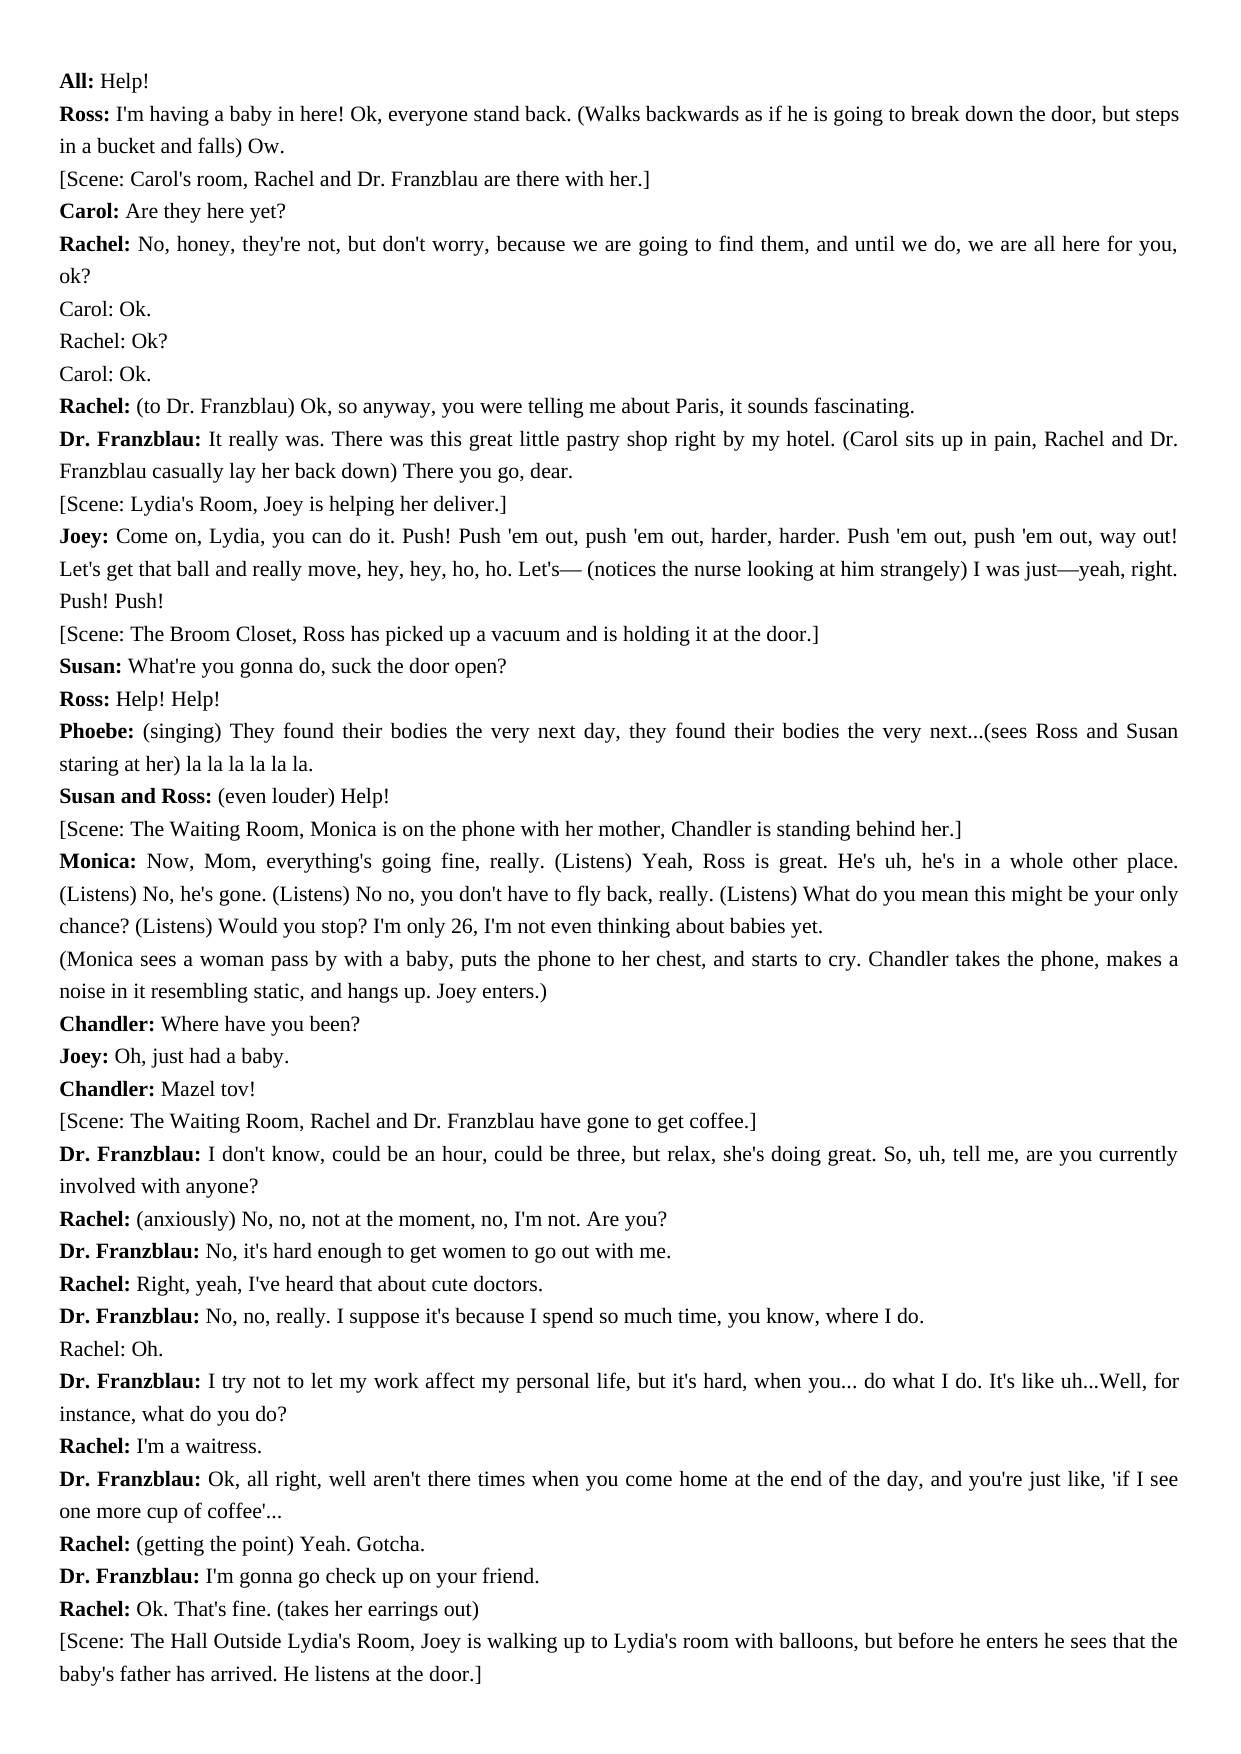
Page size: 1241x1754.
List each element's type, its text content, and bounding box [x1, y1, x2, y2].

text Dr. Franzblau: I'm gonna go check up on your friend. [59, 1559, 1181, 1592]
text Rachel: Ok? [59, 324, 1181, 357]
text [Scene: The Hall Outside Lydia's Room, Joey is walking up to Lydia's room with balloons, but before he enters he sees that the baby's father has arrived. He listens at the door.] [59, 1624, 1181, 1689]
text Carol: Ok. [59, 357, 1181, 389]
text [Scene: The Waiting Room, Rachel and Dr. Franzblau have gone to get coffee.] [59, 1104, 1181, 1137]
text [Scene: The Broom Closet, Ross has picked up a vacuum and is holding it at the door.] [59, 617, 1181, 649]
text Monica: Now, Mom, everything's going fine, really. (Listens) Yeah, Ross is great. He's uh, he's in a whole other place. (Listens) No, he's gone. (Listens) No no, you don't have to fly back, really. (Listens) What do you mean this might be your only chance? (Listens) Would you stop? I'm only 26, I'm not even thinking about babies yet. [59, 844, 1181, 942]
text Dr. Franzblau: No, no, really. I suppose it's because I spend so much time, you know, where I do. [59, 1299, 1181, 1332]
text Dr. Franzblau: It really was. There was this great little pastry shop right by my hotel. (Carol sits up in pain, Rachel and Dr. Franzblau casually lay her back down) There you go, dear. [59, 422, 1181, 487]
text [Scene: Carol's room, Rachel and Dr. Franzblau are there with her.] [59, 162, 1181, 194]
text Rachel: I'm a waitress. [59, 1429, 1181, 1462]
text Rachel: Right, yeah, I've heard that about cute doctors. [59, 1267, 1181, 1299]
text Dr. Franzblau: Ok, all right, well aren't there times when you come home at the end of the day, and you're just like, 'if I see one more cup of coffee'... [59, 1462, 1181, 1527]
text Rachel: (getting the point) Yeah. Gotcha. [59, 1527, 1181, 1559]
text Dr. Franzblau: I don't know, could be an hour, could be three, but relax, she's doing great. So, uh, tell me, are you currently involved with anyone? [59, 1137, 1181, 1202]
text Chandler: Where have you been? [59, 1007, 1181, 1039]
text Rachel: No, honey, they're not, but don't worry, because we are going to find them, and until we do, we are all here for you, ok? [59, 227, 1181, 292]
text Susan and Ross: (even louder) Help! [59, 779, 1181, 812]
text Phoebe: (singing) They found their bodies the very next day, they found their bodies the very next...(sees Ross and Susan staring at her) la la la la la la. [59, 714, 1181, 779]
text Ross: I'm having a baby in here! Ok, everyone stand back. (Walks backwards as if he is going to break down the door, but steps in a bucket and falls) Ow. [59, 97, 1181, 162]
text Rachel: Oh. [59, 1332, 1181, 1364]
text Carol: Are they here yet? [59, 194, 1181, 227]
text [Scene: The Waiting Room, Monica is on the phone with her mother, Chandler is standing behind her.] [59, 812, 1181, 844]
text All: Help! [59, 64, 1181, 97]
text [Scene: Lydia's Room, Joey is helping her deliver.] [59, 487, 1181, 519]
text Ross: Help! Help! [59, 682, 1181, 714]
text Rachel: (to Dr. Franzblau) Ok, so anyway, you were telling me about Paris, it sounds fascinating. [59, 389, 1181, 422]
text Rachel: (anxiously) No, no, not at the moment, no, I'm not. Are you? [59, 1202, 1181, 1234]
text Dr. Franzblau: No, it's hard enough to get women to go out with me. [59, 1234, 1181, 1267]
text Rachel: Ok. That's fine. (takes her earrings out) [59, 1592, 1181, 1624]
text Chandler: Mazel tov! [59, 1072, 1181, 1104]
text Joey: Oh, just had a baby. [59, 1039, 1181, 1072]
text Susan: What're you gonna do, suck the door open? [59, 649, 1181, 682]
text Dr. Franzblau: I try not to let my work affect my personal life, but it's hard, when you... do what I do. It's like uh...Well, for instance, what do you do? [59, 1364, 1181, 1429]
text Carol: Ok. [59, 292, 1181, 324]
text Joey: Come on, Lydia, you can do it. Push! Push 'em out, push 'em out, harder, harder. Push 'em out, push 'em out, way out! Let's get that ball and really move, hey, hey, ho, ho. Let's— (notices the nurse looking at him strangely) I was just—yeah, right. Push! Push! [59, 519, 1181, 617]
text (Monica sees a woman pass by with a baby, puts the phone to her chest, and starts to cry. Chandler takes the phone, makes a noise in it resembling static, and hangs up. Joey enters.) [59, 942, 1181, 1007]
